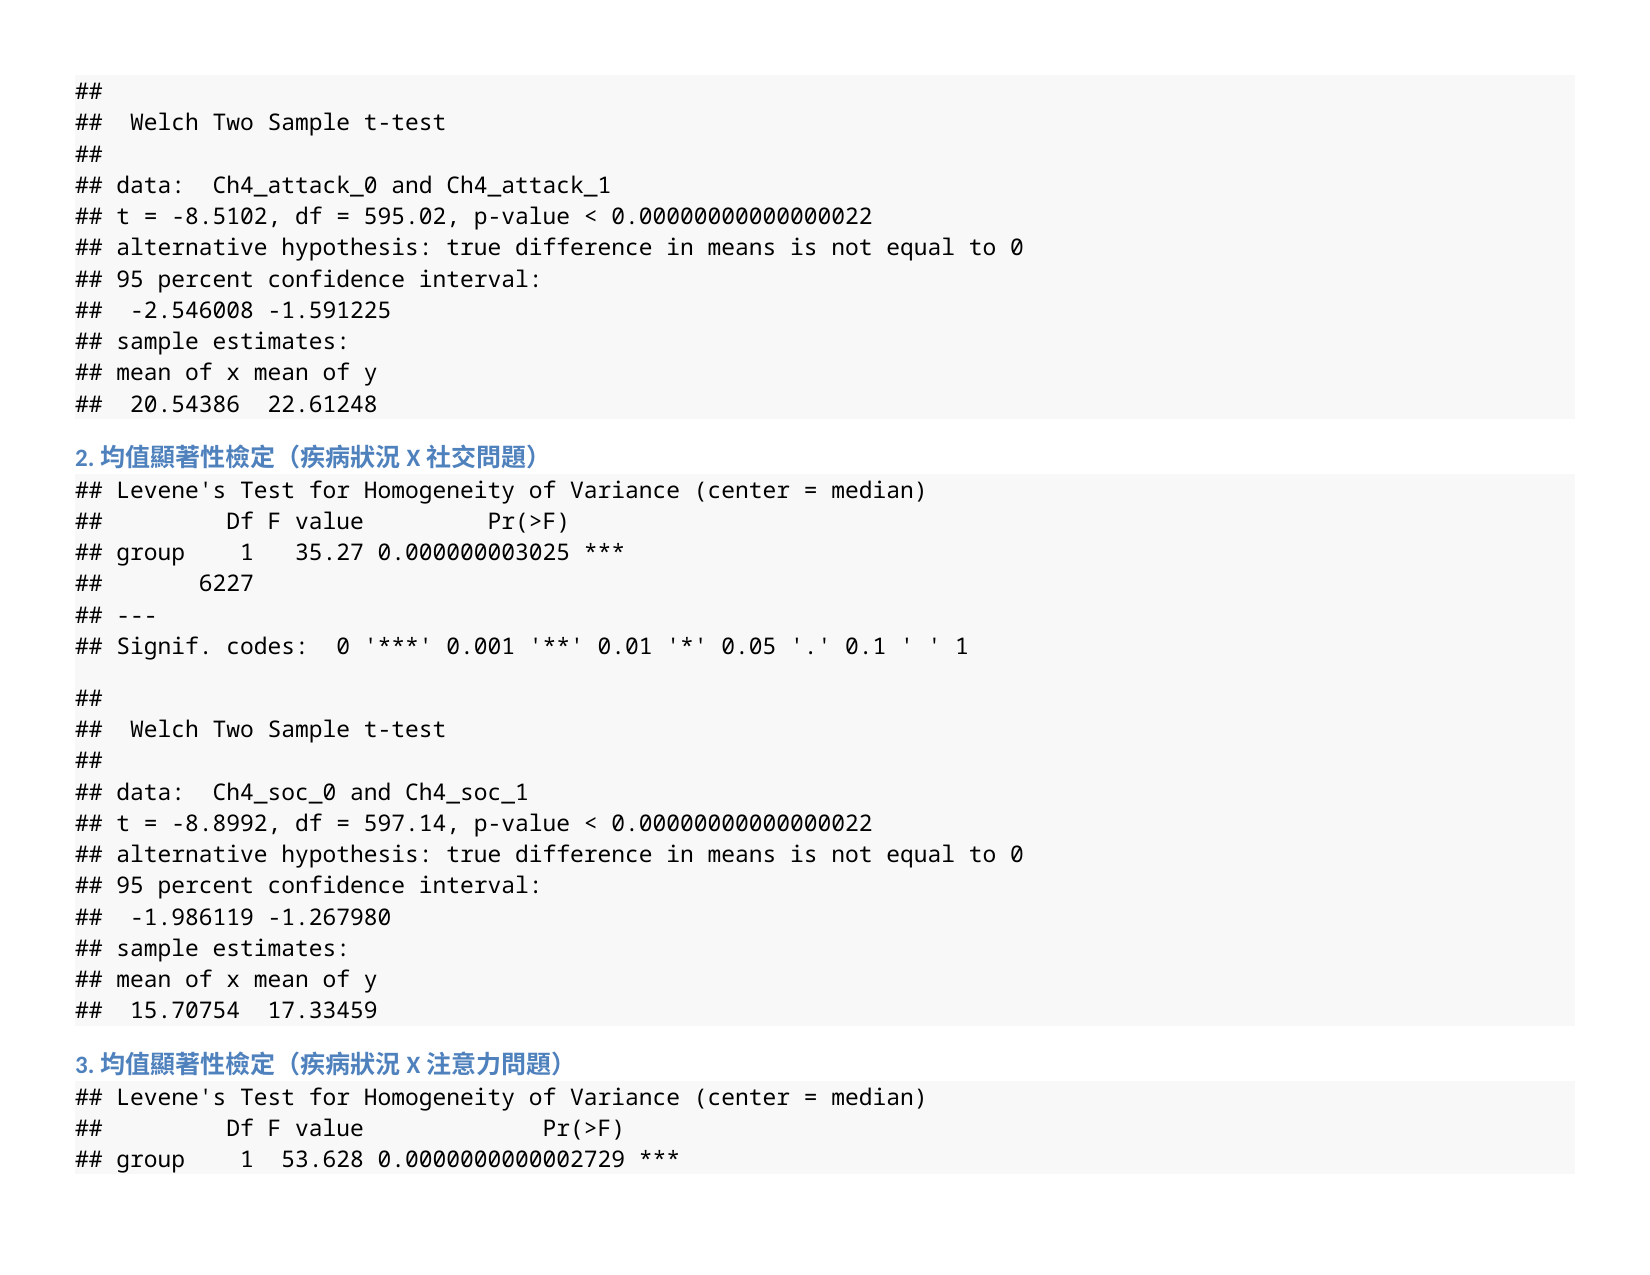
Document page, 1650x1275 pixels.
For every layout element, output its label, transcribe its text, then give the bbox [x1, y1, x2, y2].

text ## ## Welch Two Sample t-test ## ## data: Ch4_attack_0 and Ch4_attack_1 ## t = -8.5102, df = 595.02, p-value < 0.00000000000000022 ## alternative hypothesis: true difference in means is not equal to 0 ## 95 percent confidence interval: ## -2.546008 -1.591225 ## sample estimates: ## mean of x mean of y ## 20.54386 22.61248 [75, 75, 1575, 419]
text ## Levene's Test for Homogeneity of Variance (center = median) ## Df F value Pr(>F) ## group 1 35.27 0.000000003025 *** ## 6227 ## --- ## Signif. codes: 0 '***' 0.001 '**' 0.01 '*' 0.05 '.' 0.1 ' ' 1 [75, 474, 1575, 661]
text ## ## Welch Two Sample t-test ## ## data: Ch4_soc_0 and Ch4_soc_1 ## t = -8.8992, df = 597.14, p-value < 0.00000000000000022 ## alternative hypothesis: true difference in means is not equal to 0 ## 95 percent confidence interval: ## -1.986119 -1.267980 ## sample estimates: ## mean of x mean of y ## 15.70754 17.33459 [75, 682, 1575, 1026]
subtitle 3. 均值顯著性檢定（疾病狀況 X 注意力問題） [75, 1047, 1575, 1081]
subtitle 2. 均值顯著性檢定（疾病狀況 X 社交問題） [75, 439, 1575, 474]
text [75, 1081, 1575, 1174]
